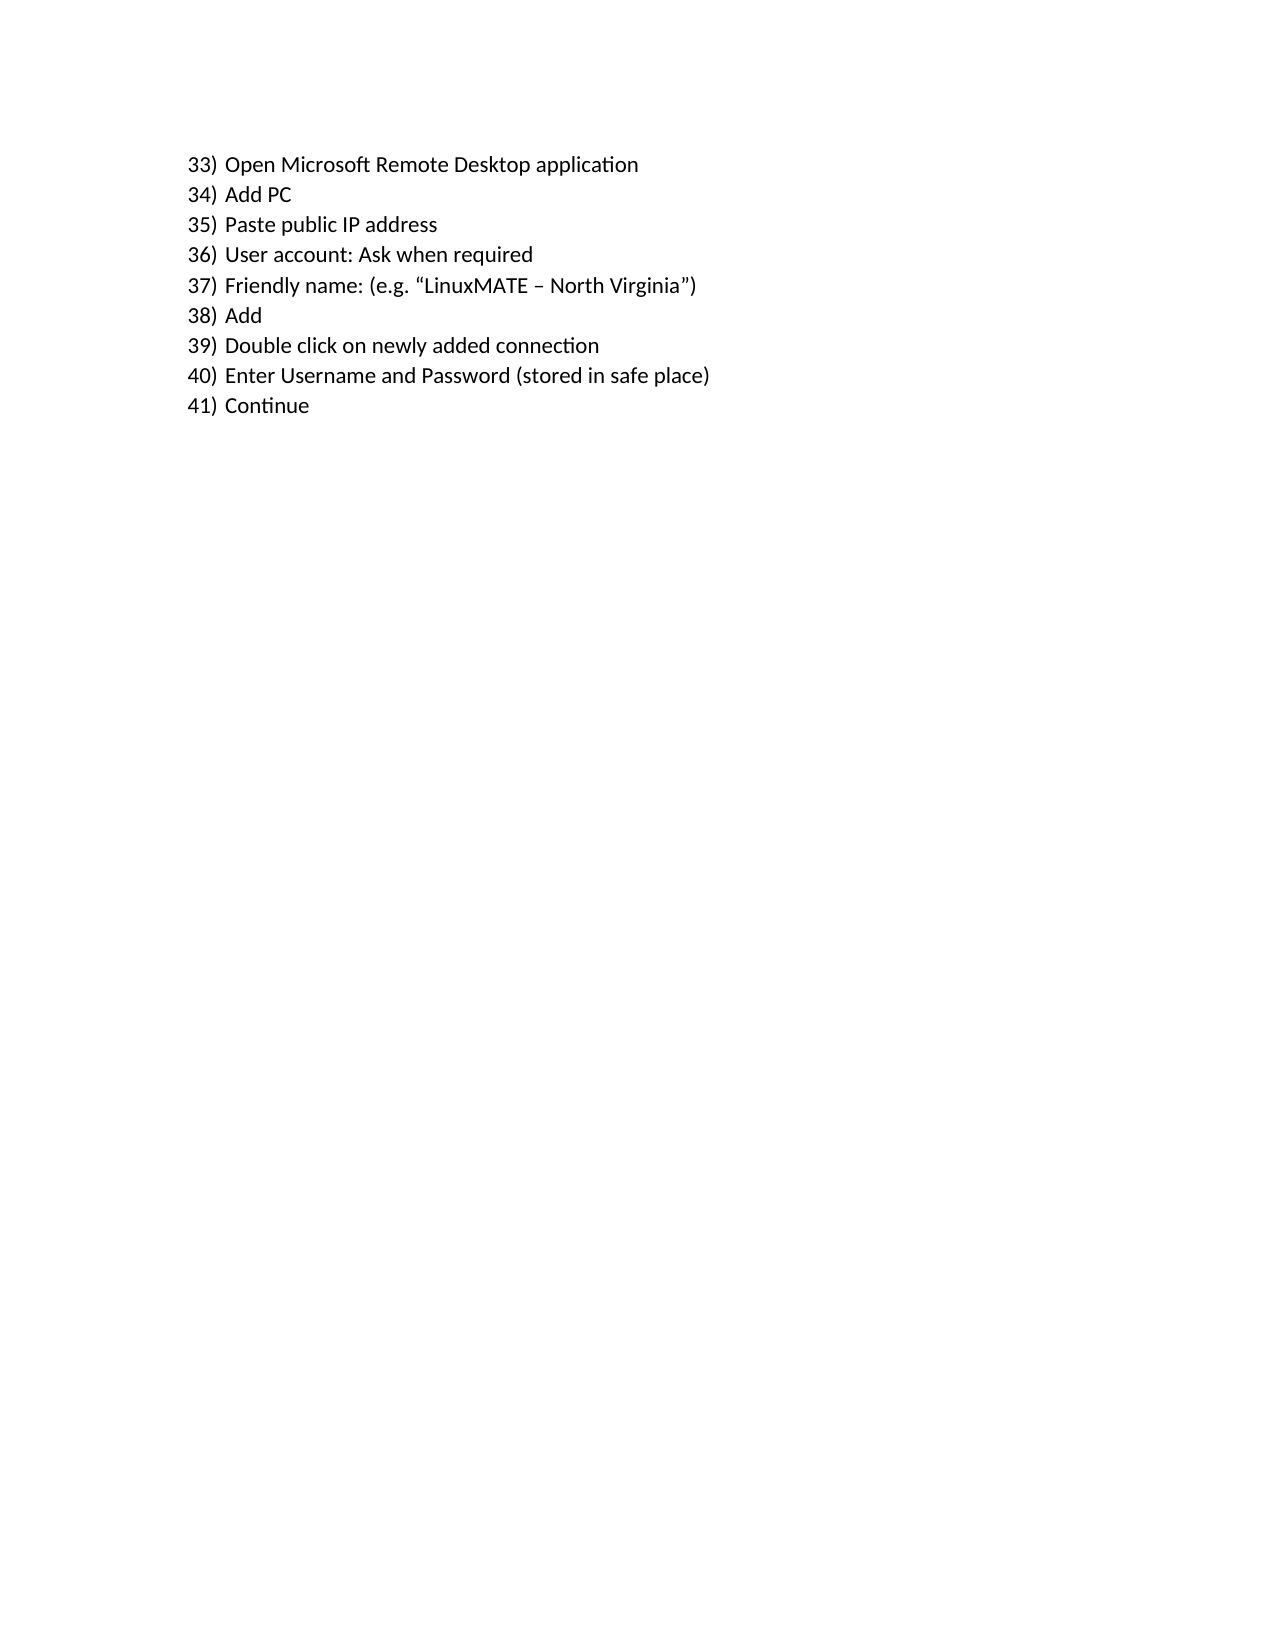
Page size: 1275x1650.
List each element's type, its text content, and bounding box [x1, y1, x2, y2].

list Paste public IP address [187, 210, 1125, 238]
list Add [187, 301, 1125, 329]
list Friendly name: (e.g. “LinuxMATE – North Virginia”) [187, 271, 1125, 299]
list Add PC [187, 180, 1125, 208]
list Double click on newly added connection [187, 331, 1125, 359]
list Enter Username and Password (stored in safe place) [187, 361, 1125, 389]
list Continue [187, 392, 1125, 420]
list User account: Ask when required [187, 241, 1125, 269]
list Open Microsoft Remote Desktop application [187, 150, 1125, 178]
